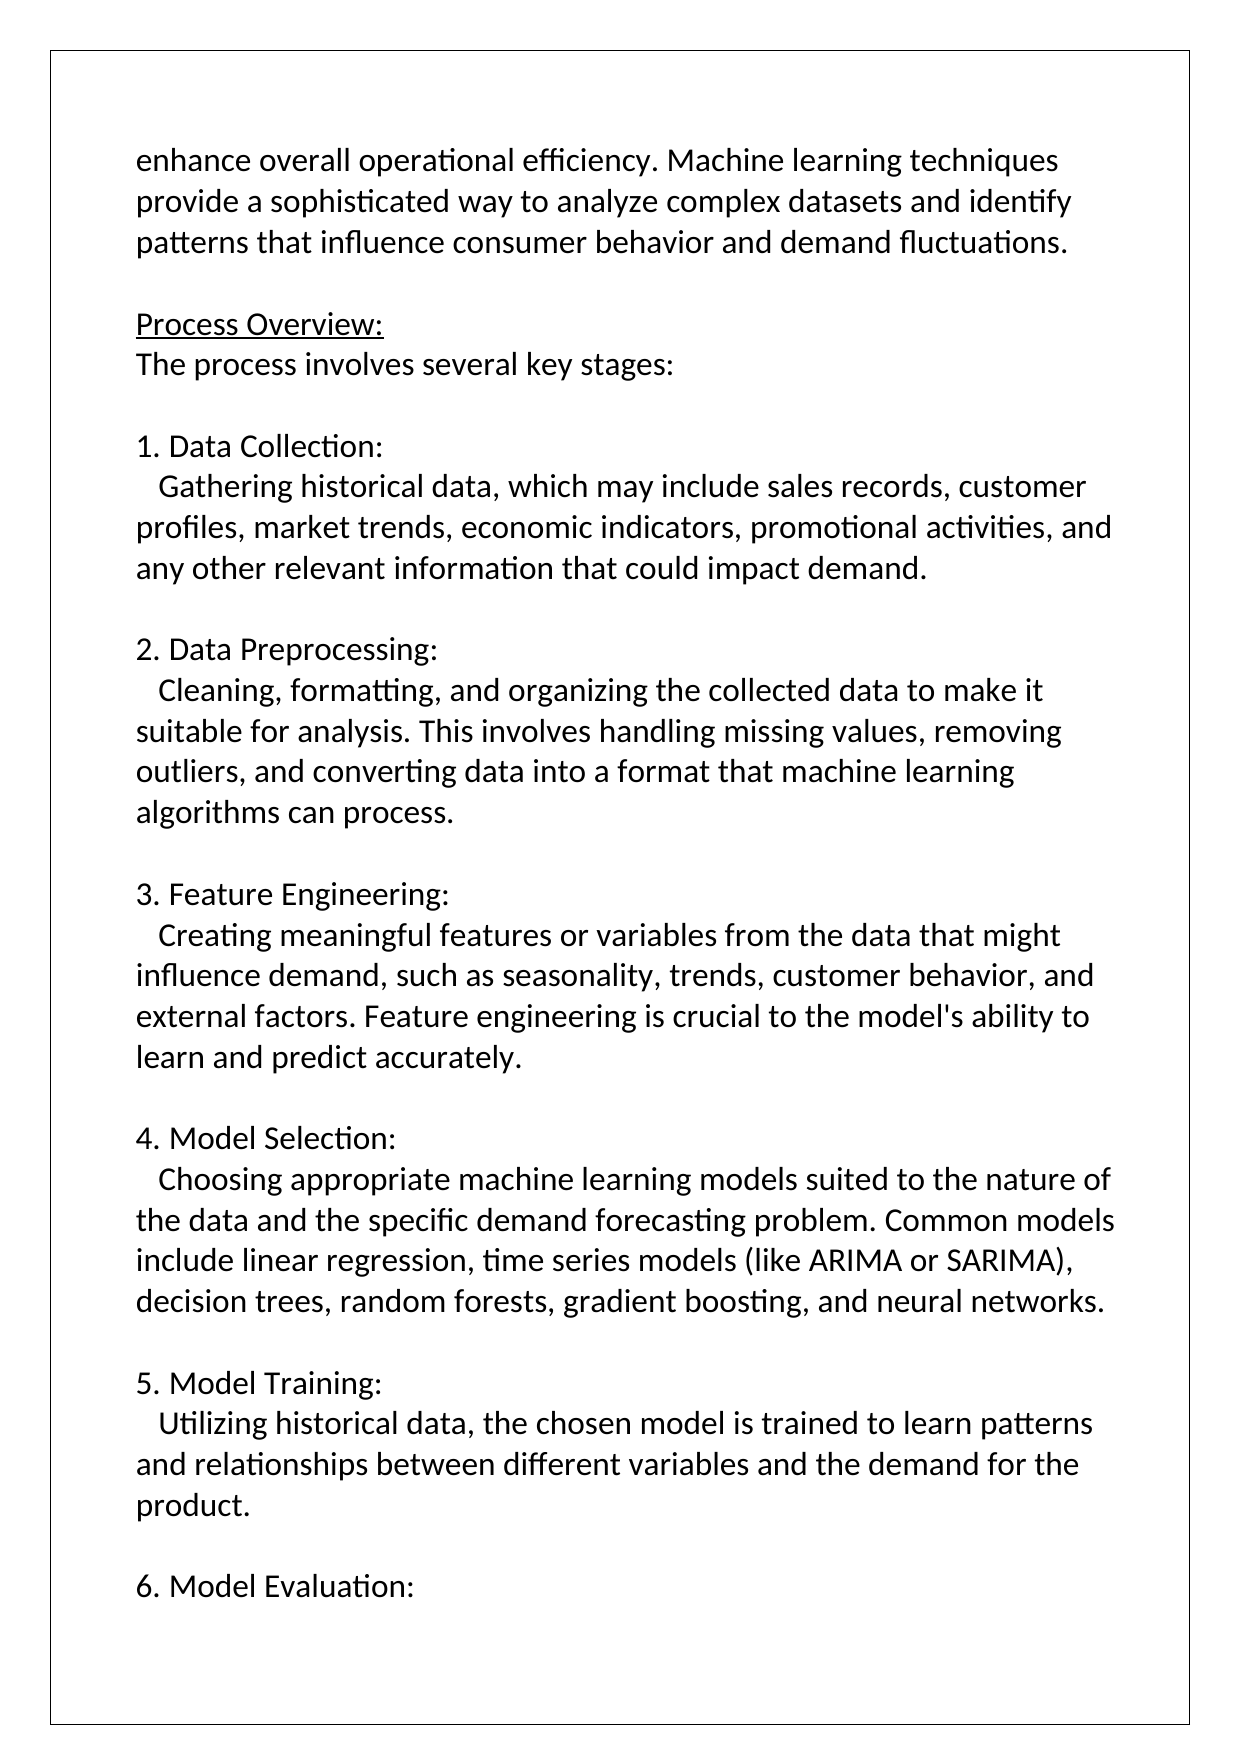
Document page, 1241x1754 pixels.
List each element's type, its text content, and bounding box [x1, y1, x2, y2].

text Creating meaningful features or variables from the data that might influence demand, such as seasonality, trends, customer behavior, and external factors. Feature engineering is crucial to the model's ability to learn and predict accurately. [136, 914, 1126, 1077]
text Choosing appropriate machine learning models suited to the nature of the data and the specific demand forecasting problem. Common models include linear regression, time series models (like ARIMA or SARIMA), decision trees, random forests, gradient boosting, and neural networks. [136, 1158, 1126, 1321]
list Model Training: [135, 1362, 1126, 1402]
list Model Evaluation: [135, 1566, 1126, 1606]
list Model Selection: [135, 1117, 1126, 1158]
list Data Collection: [135, 424, 1126, 465]
text The process involves several key stages: [136, 343, 1126, 384]
list Data Preprocessing: [135, 628, 1126, 669]
text enhance overall operational efficiency. Machine learning techniques provide a sophisticated way to analyze complex datasets and identify patterns that influence consumer behavior and demand fluctuations. [136, 139, 1079, 261]
text Process Overview: [136, 302, 1126, 343]
text Utilizing historical data, the chosen model is trained to learn patterns and relationships between different variables and the demand for the product. [136, 1402, 1126, 1524]
text Cleaning, formatting, and organizing the collected data to make it suitable for analysis. This involves handling missing values, removing outliers, and converting data into a format that machine learning algorithms can process. [136, 669, 1079, 832]
text Gathering historical data, which may include sales records, customer profiles, market trends, economic indicators, promotional activities, and any other relevant information that could impact demand. [136, 465, 1126, 587]
list Feature Engineering: [135, 873, 1126, 913]
